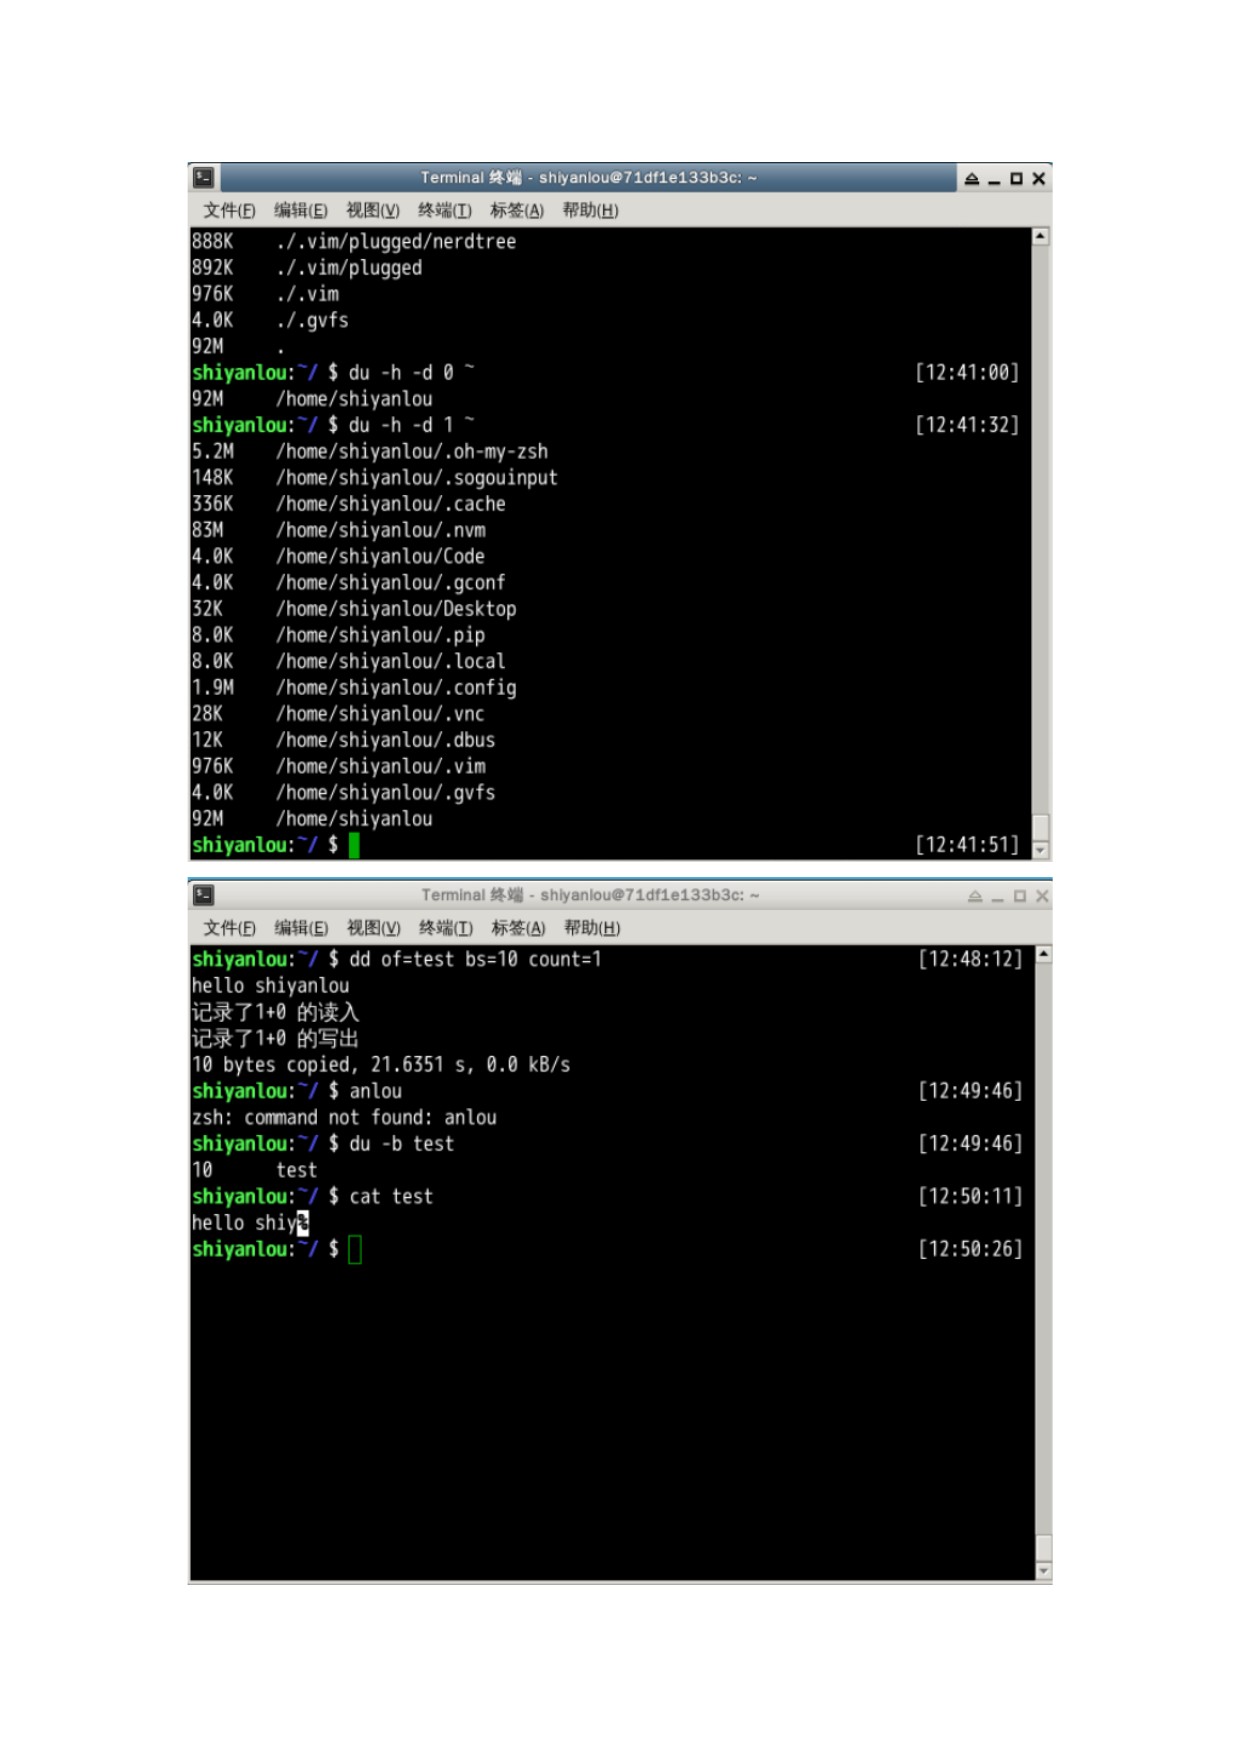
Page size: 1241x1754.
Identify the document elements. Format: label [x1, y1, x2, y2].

picture [187, 162, 1053, 862]
picture [187, 877, 1053, 1585]
